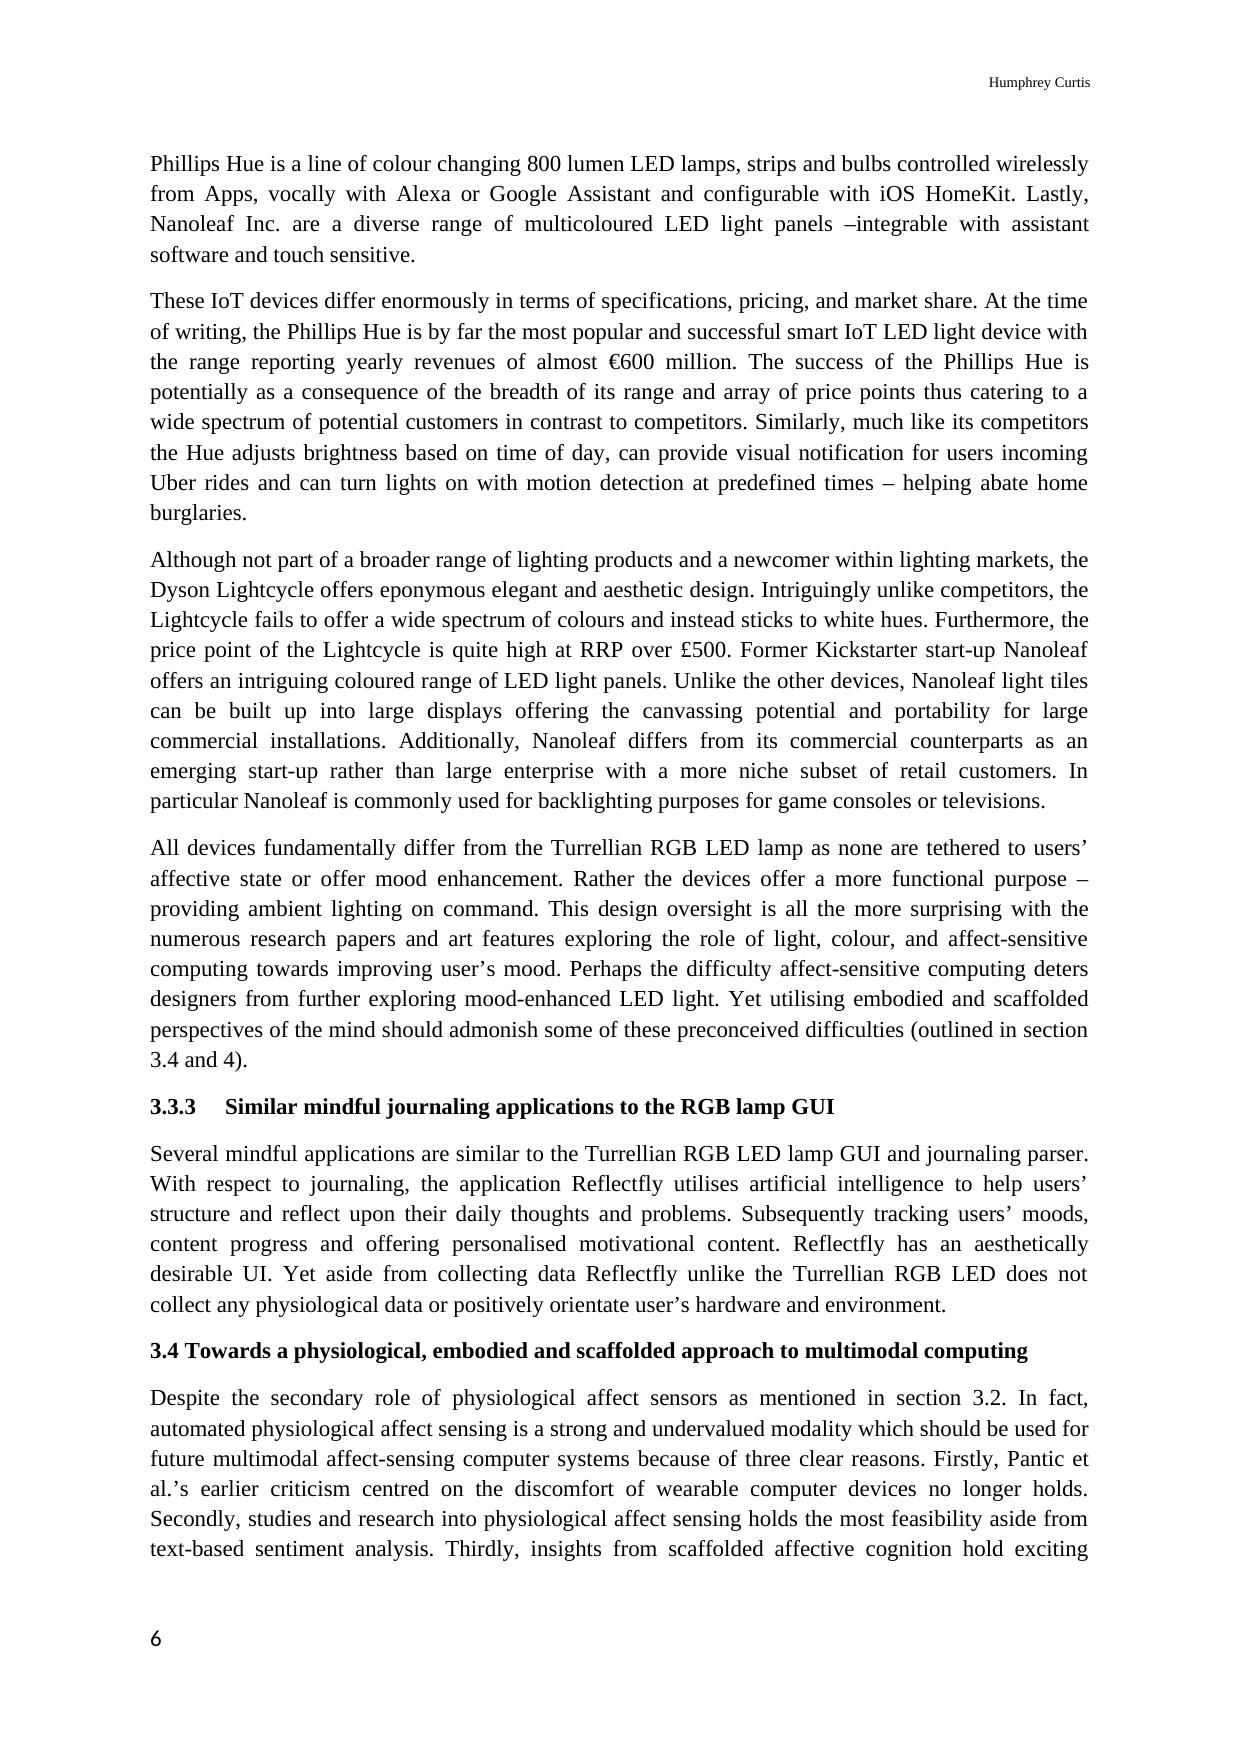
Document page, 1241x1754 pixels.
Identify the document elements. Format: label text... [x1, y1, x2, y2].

text Several mindful applications are similar to the Turrellian RGB LED lamp GUI and journaling parser. With respect to journaling, the application Reflectfly utilises artificial intelligence to help users’ structure and reflect upon their daily thoughts and problems. Subsequently tracking users’ moods, content progress and offering personalised motivational content. Reflectfly has an aesthetically desirable UI. Yet aside from collecting data Reflectfly unlike the Turrellian RGB LED does not collect any physiological data or positively orientate user’s hardware and environment. [150, 1139, 1090, 1317]
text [150, 1384, 1090, 1562]
text Although not part of a broader range of lighting products and a newcomer within lighting markets, the Dyson Lightcycle offers eponymous elegant and aesthetic design. Intriguingly unlike competitors, the Lightcycle fails to offer a wide spectrum of colours and instead sticks to white hues. Furthermore, the price point of the Lightcycle is quite high at RRP over £500. Former Kickstarter start-up Nanoleaf offers an intriguing coloured range of LED light panels. Unlike the other devices, Nanoleaf light tiles can be built up into large displays offering the canvassing potential and portability for large commercial installations. Additionally, Nanoleaf differs from its commercial counterparts as an emerging start-up rather than large enterprise with a more niche subset of retail customers. In particular Nanoleaf is commonly used for backlighting purposes for game consoles or televisions. [150, 546, 1090, 814]
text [150, 150, 1090, 267]
list Similar mindful journaling applications to the RGB lamp GUI [150, 1093, 1090, 1119]
text These IoT devices differ enormously in terms of specifications, pricing, and market share. At the time of writing, the Phillips Hue is by far the most popular and successful smart IoT LED light device with the range reporting yearly revenues of almost €600 million. The success of the Phillips Hue is potentially as a consequence of the breadth of its range and array of price points thus catering to a wide spectrum of potential customers in contrast to competitors. Similarly, much like its competitors the Hue adjusts brightness based on time of day, can provide visual notification for users incoming Uber rides and can turn lights on with motion detection at predefined times – helping abate home burglaries. [150, 287, 1090, 525]
text 3.4 Towards a physiological, embodied and scaffolded approach to multimodal computing [150, 1337, 1090, 1364]
text All devices fundamentally differ from the Turrellian RGB LED lamp as none are tethered to users’ affective state or offer mood enhancement. Rather the devices offer a more functional purpose – providing ambient lighting on command. This design oversight is all the more surprising with the numerous research papers and art features exploring the role of light, colour, and affect-sensitive computing towards improving user’s mood. Perhaps the difficulty affect-sensitive computing deters designers from further exploring mood-enhanced LED light. Yet utilising embodied and scaffolded perspectives of the mind should admonish some of these preconceived difficulties (outlined in section 3.4 and 4). [150, 834, 1090, 1072]
